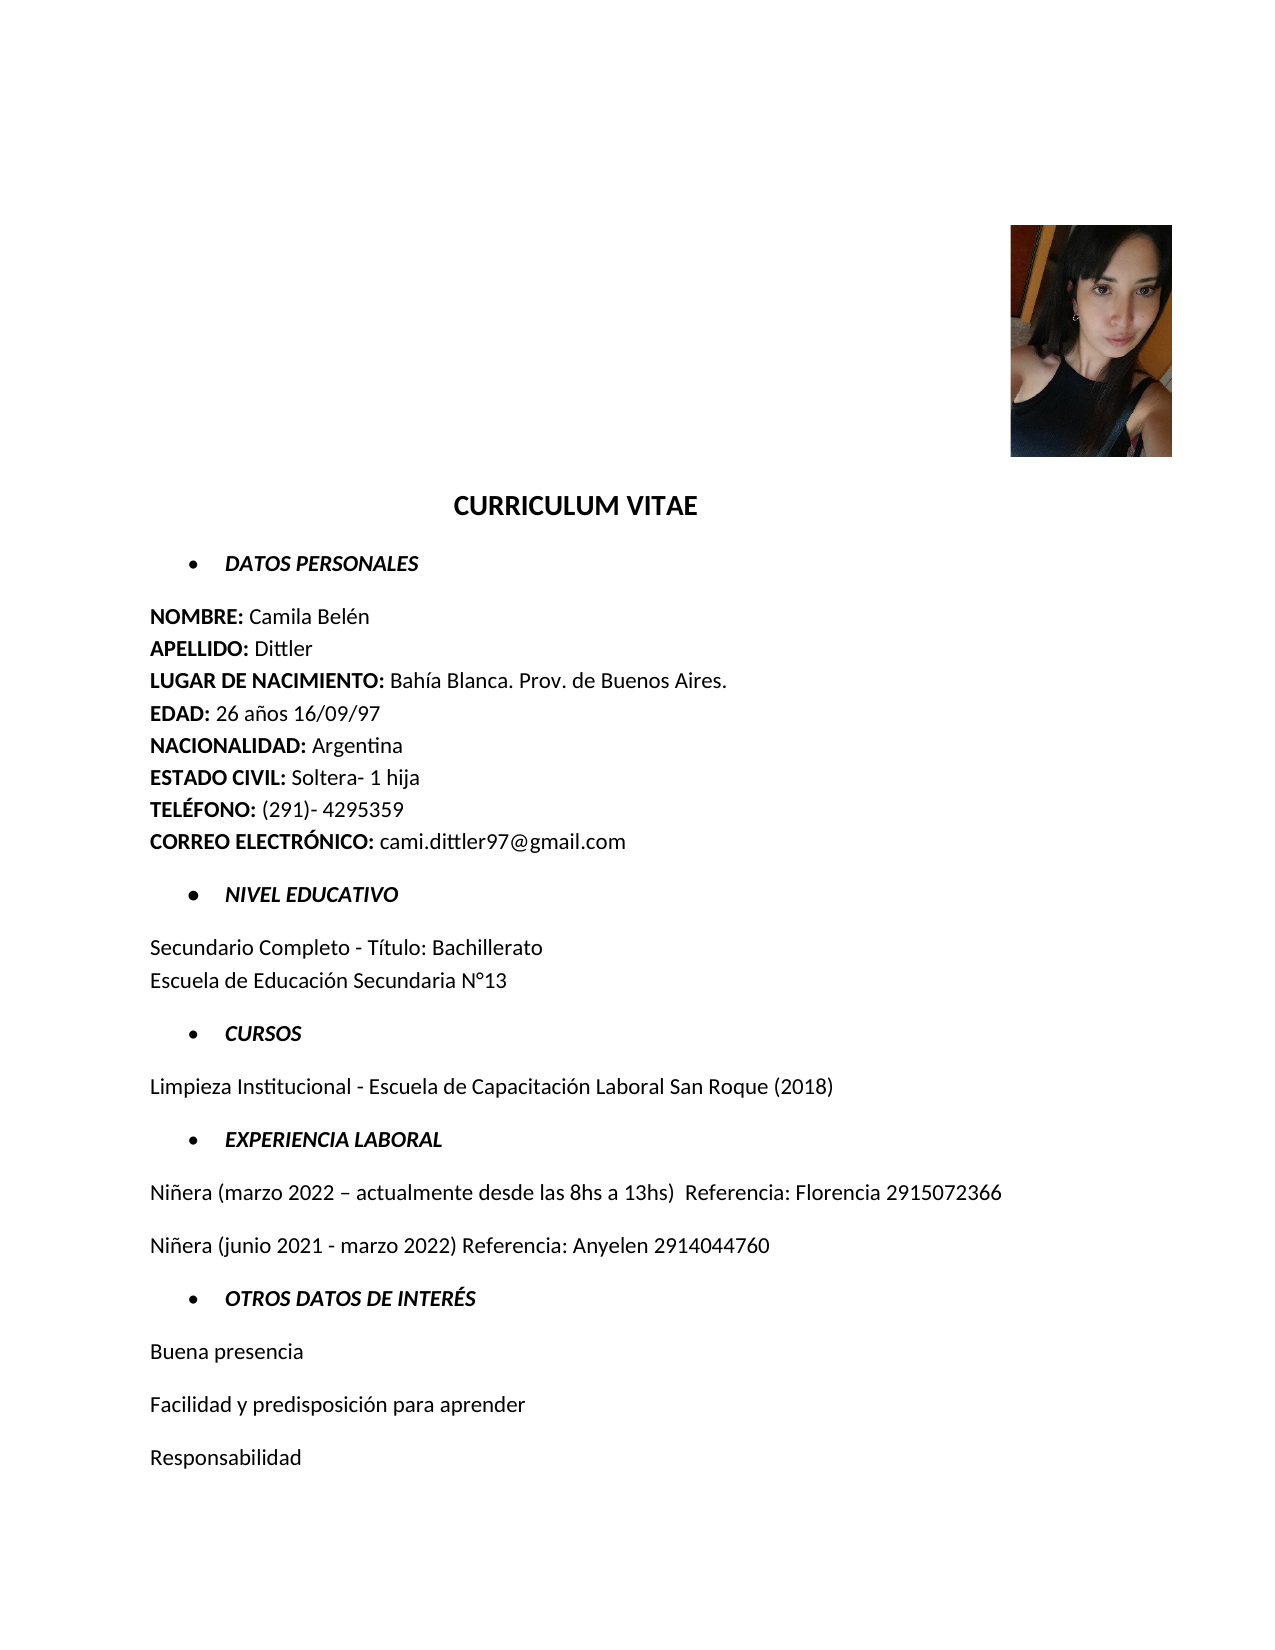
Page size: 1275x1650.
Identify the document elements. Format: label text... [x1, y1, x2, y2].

text Niñera (junio 2021 - marzo 2022) Referencia: Anyelen 2914044760 [150, 1231, 1125, 1259]
text Facilidad y predisposición para aprender [150, 1390, 1125, 1418]
list CURSOS [187, 1019, 1125, 1047]
picture [1010, 225, 1172, 457]
list NIVEL EDUCATIVO [187, 881, 1125, 908]
text Buena presencia [150, 1337, 1125, 1365]
text CURRICULUM VITAE [150, 203, 1125, 523]
text NOMBRE: Camila Belén APELLIDO: Dittler LUGAR DE NACIMIENTO: Bahía Blanca. Prov. de Buenos Aires. EDAD: 26 años 16/09/97 NACIONALIDAD: Argentina ESTADO CIVIL: Soltera- 1 hija TELÉFONO: (291)- 4295359 CORREO ELECTRÓNICO: cami.dittler97@gmail.com [150, 602, 1125, 856]
text Limpieza Institucional - Escuela de Capacitación Laboral San Roque (2018) [150, 1072, 1125, 1100]
list DATOS PERSONALES [187, 549, 1125, 577]
text Responsabilidad [150, 1443, 1125, 1471]
text Niñera (marzo 2022 – actualmente desde las 8hs a 13hs) Referencia: Florencia 2915072366 [150, 1178, 1125, 1206]
list EXPERIENCIA LABORAL [187, 1125, 1125, 1153]
text Secundario Completo - Título: Bachillerato Escuela de Educación Secundaria N°13 [150, 933, 1125, 994]
list OTROS DATOS DE INTERÉS [187, 1284, 1125, 1312]
